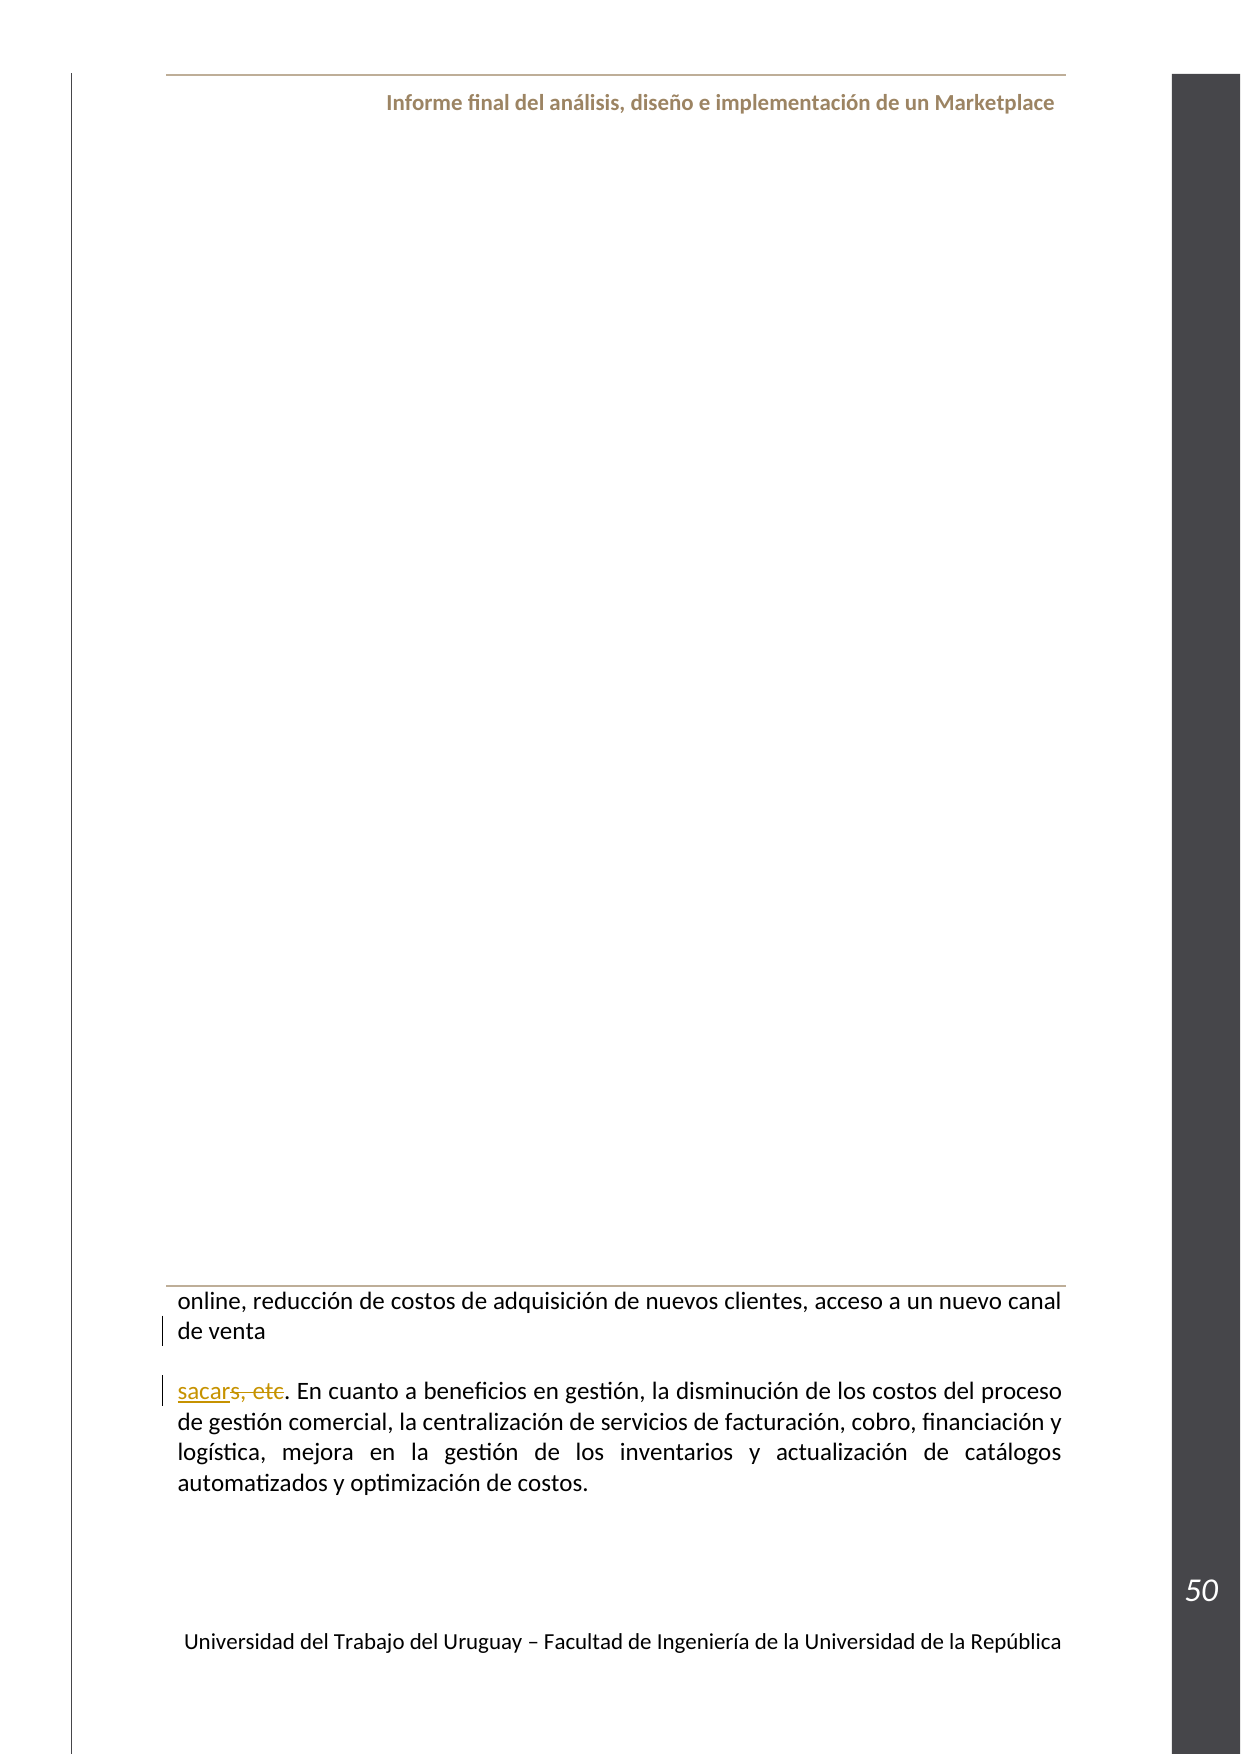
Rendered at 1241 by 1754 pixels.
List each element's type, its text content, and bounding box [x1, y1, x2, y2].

text . En cuanto a beneficios en gestión, la disminución de los costos del proceso de gestión comercial, la centralización de servicios de facturación, cobro, financiación y logística, mejora en la gestión de los inventarios y actualización de catálogos automatizados y optimización de costos. [177, 1375, 1063, 1497]
